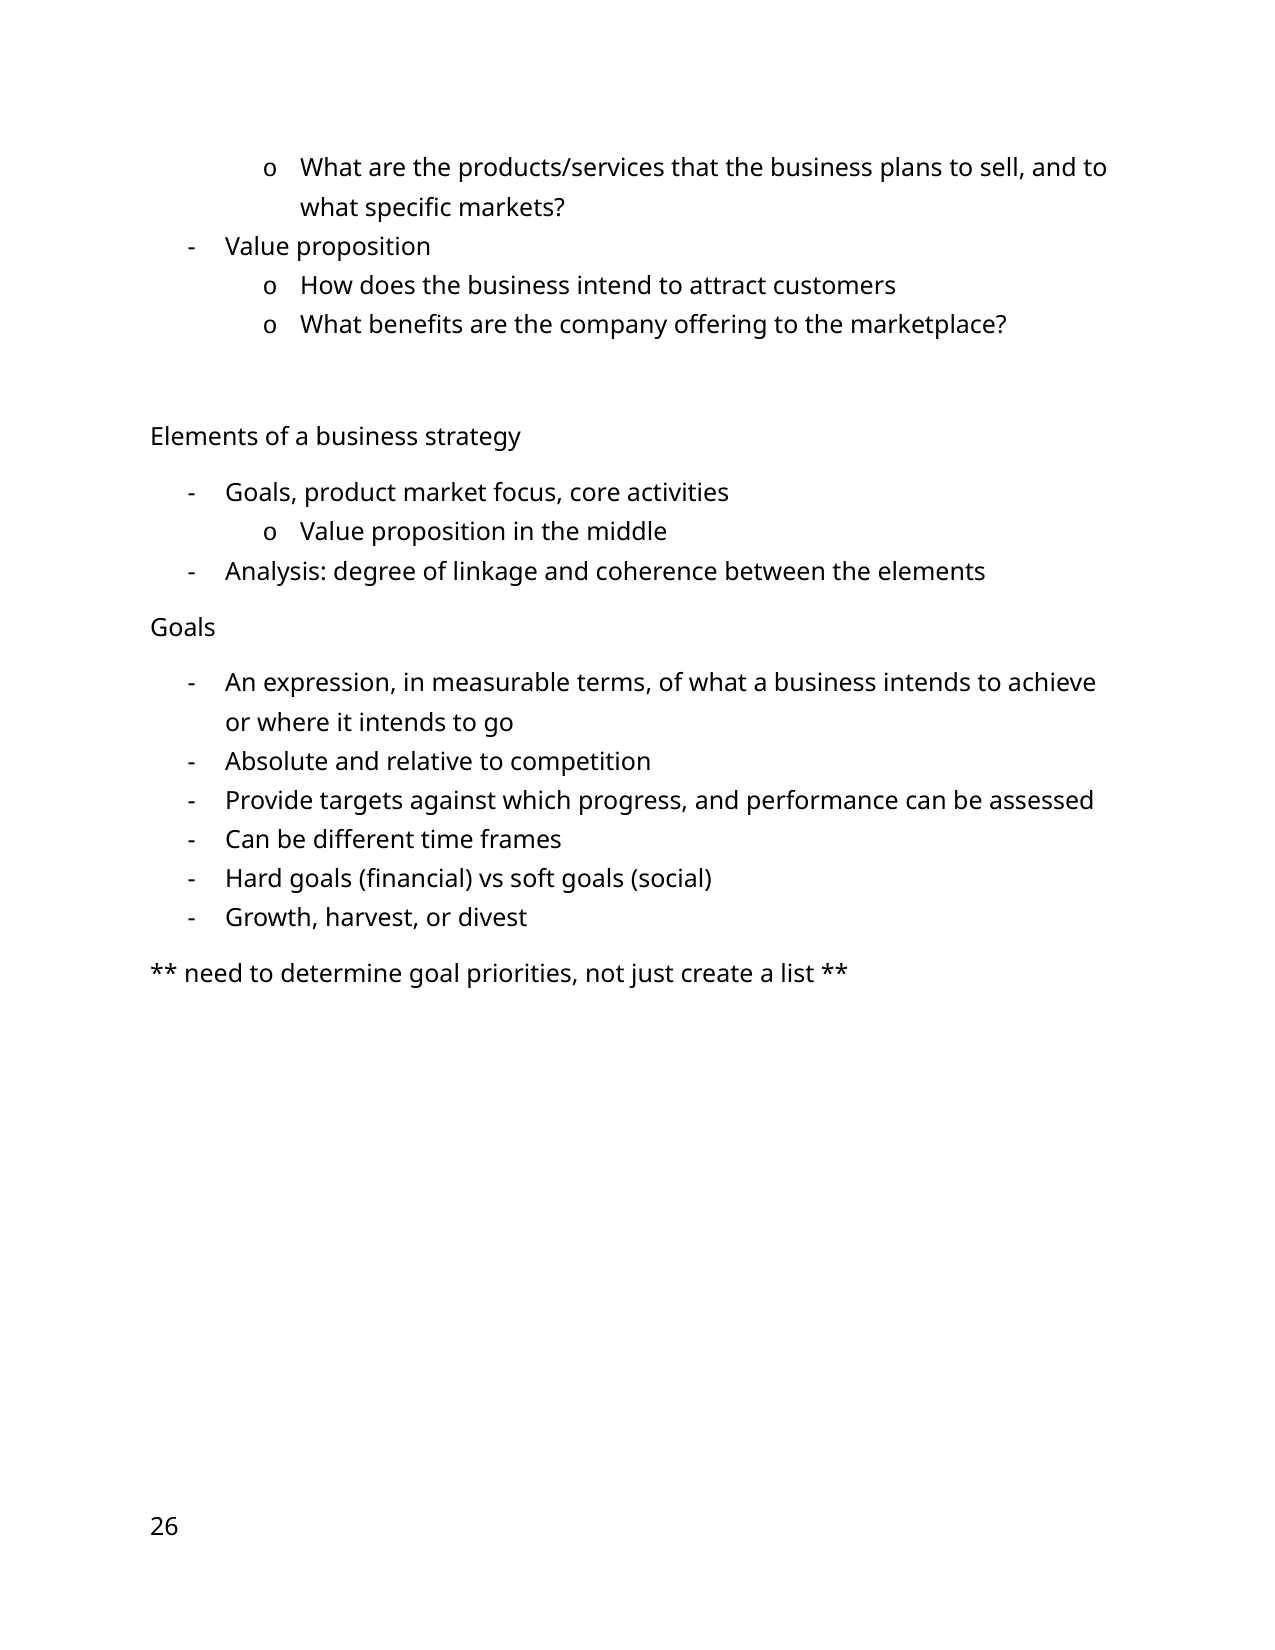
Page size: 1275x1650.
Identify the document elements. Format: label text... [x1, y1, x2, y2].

list Hard goals (financial) vs soft goals (social) [187, 861, 1125, 895]
list Provide targets against which progress, and performance can be assessed [187, 782, 1125, 817]
list Absolute and relative to competition [187, 743, 1125, 777]
list An expression, in measurable terms, of what a business intends to achieve or where it intends to go [187, 665, 1125, 738]
text Elements of a business strategy [150, 419, 1125, 453]
text ** need to determine goal priorities, not just create a list ** [150, 956, 1125, 990]
list Goals, product market focus, core activities [187, 475, 1125, 509]
list What benefits are the company offering to the marketplace? [262, 307, 1125, 341]
list Analysis: degree of linkage and coherence between the elements [187, 553, 1125, 587]
list Value proposition in the middle [262, 514, 1125, 548]
list Can be different time frames [187, 822, 1125, 856]
list Growth, harvest, or divest [187, 900, 1125, 934]
list What are the products/services that the business plans to sell, and to what specific markets? [262, 150, 1125, 223]
list How does the business intend to attract customers [262, 268, 1125, 302]
list Value proposition [187, 228, 1125, 263]
text Goals [150, 609, 1125, 643]
